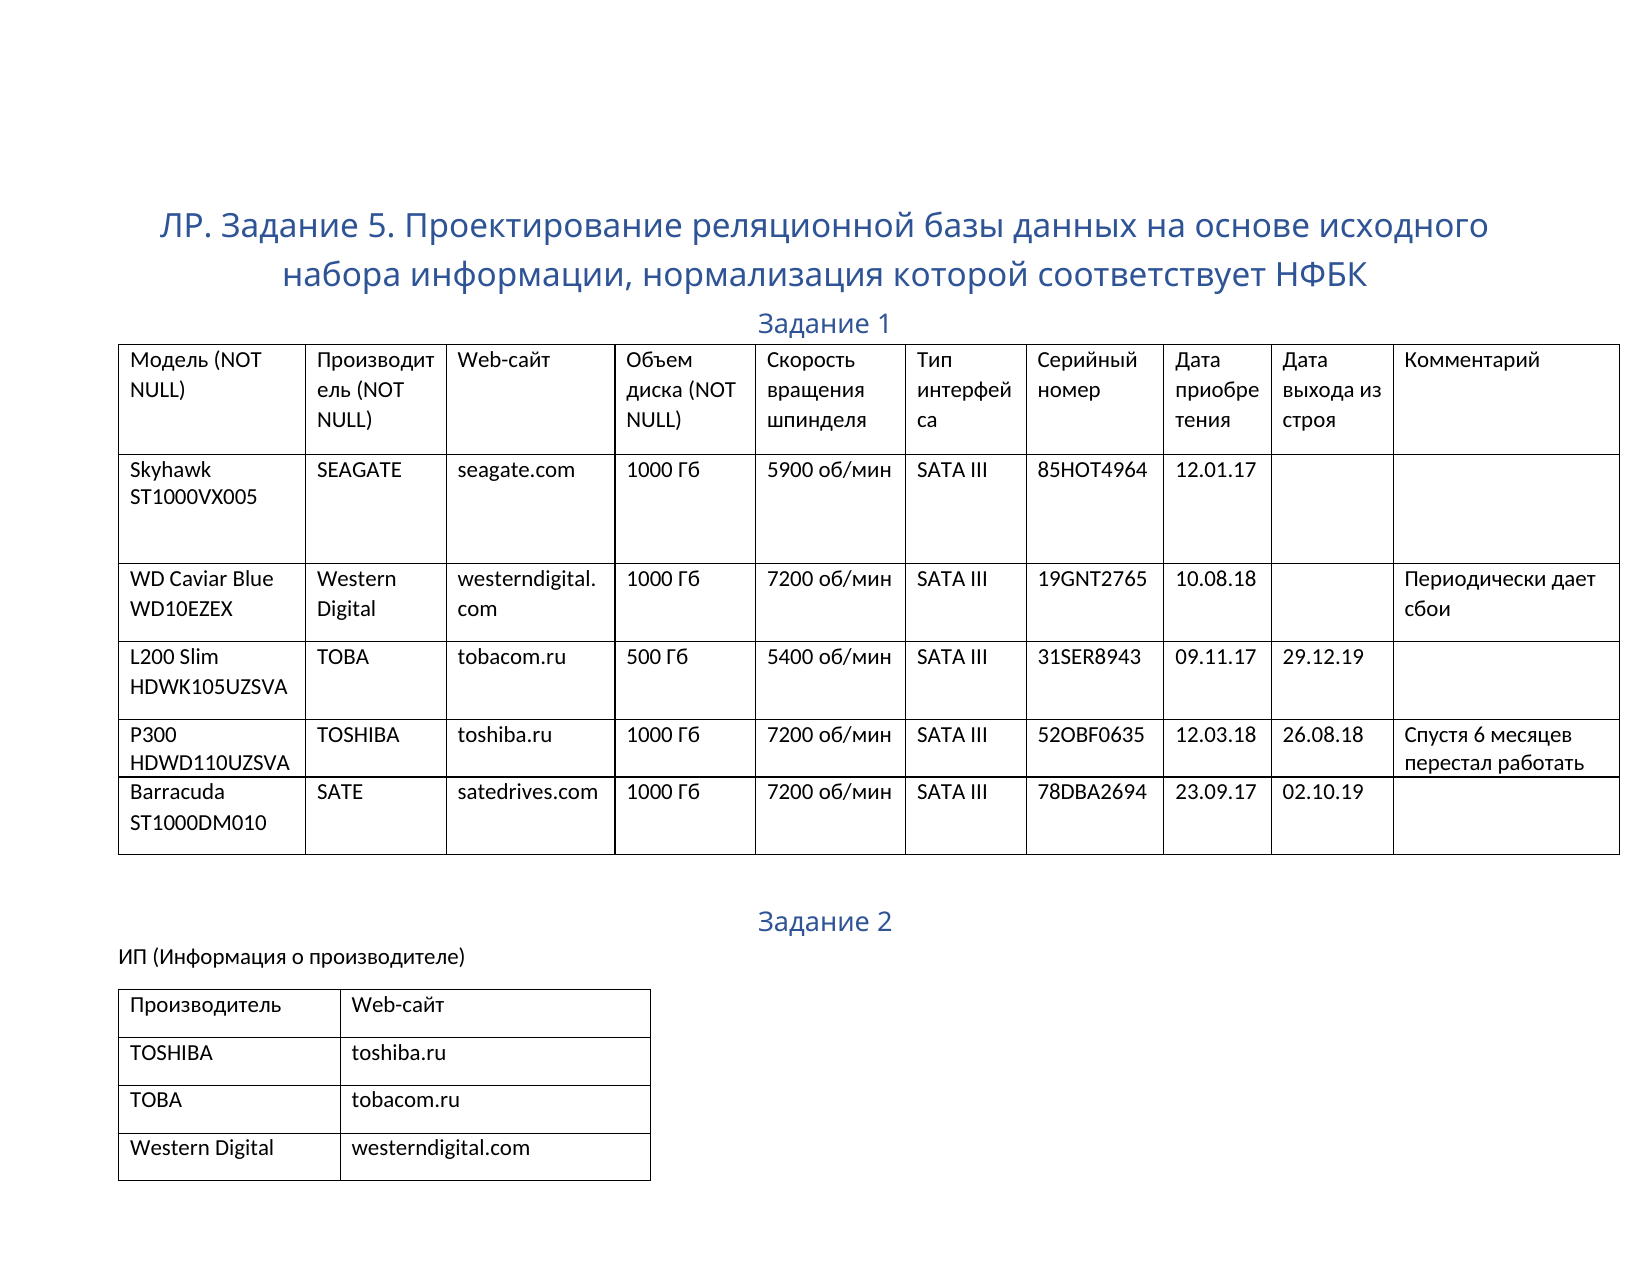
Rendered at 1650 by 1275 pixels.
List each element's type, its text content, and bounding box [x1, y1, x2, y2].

table_cell 12.03.18 [1164, 720, 1271, 776]
table_cell 29.12.19 [1272, 642, 1393, 719]
table_cell P300 HDWD110UZSVA [119, 720, 305, 776]
table_cell tobacom.ru [447, 642, 614, 719]
subtitle Задание 2 [118, 902, 1532, 939]
table_cell Western Digital [306, 564, 446, 641]
table_cell 31SER8943 [1027, 642, 1163, 719]
table_header Модель (NOT NULL) [119, 345, 305, 454]
table_cell tobacom.ru [341, 1086, 650, 1132]
table_cell L200 Slim HDWK105UZSVA [119, 642, 305, 719]
table_header Дата приобретения [1164, 345, 1271, 454]
table_cell Периодически дает сбои [1394, 564, 1619, 641]
table_header Производитель (NOT NULL) [306, 345, 446, 454]
table_cell toshiba.ru [447, 720, 614, 776]
table_cell TOSHIBA [119, 1038, 340, 1084]
table_cell 12.01.17 [1164, 455, 1271, 563]
table_cell SATE [306, 778, 446, 854]
subtitle Задание 1 [118, 304, 1532, 341]
table_cell SEAGATE [306, 455, 446, 563]
table_cell 1000 Гб [616, 778, 755, 854]
table_cell 52OBF0635 [1027, 720, 1163, 776]
table_cell toshiba.ru [341, 1038, 650, 1084]
table_cell 5400 об/мин [756, 642, 905, 719]
table_cell 7200 об/мин [756, 778, 905, 854]
table_cell 23.09.17 [1164, 778, 1271, 854]
table_header Web-сайт [447, 345, 614, 454]
table_cell SATA III [906, 778, 1026, 854]
table_cell 7200 об/мин [756, 720, 905, 776]
table_cell 78DBA2694 [1027, 778, 1163, 854]
table_cell TOSHIBA [306, 720, 446, 776]
table_cell Barracuda ST1000DM010 [119, 778, 305, 854]
table_cell [1394, 778, 1619, 854]
table_cell 1000 Гб [616, 720, 755, 776]
text ИП (Информация о производителе) [118, 942, 1532, 970]
table_header Дата выхода из строя [1272, 345, 1393, 454]
table_cell Skyhawk ST1000VX005 [119, 455, 305, 563]
table_cell TOBA [119, 1086, 340, 1132]
table_cell satedrives.com [447, 778, 614, 854]
table_cell 5900 об/мин [756, 455, 905, 563]
table_header Скорость вращения шпинделя [756, 345, 905, 454]
table_cell westerndigital.com [447, 564, 614, 641]
table_cell 19GNT2765 [1027, 564, 1163, 641]
table_header Web-сайт [341, 990, 650, 1037]
table_cell westerndigital.com [341, 1134, 650, 1180]
table_cell 02.10.19 [1272, 778, 1393, 854]
table_cell 500 Гб [616, 642, 755, 719]
table_cell Western Digital [119, 1134, 340, 1180]
table_cell 10.08.18 [1164, 564, 1271, 641]
table_cell 1000 Гб [616, 455, 755, 563]
table_cell TOBA [306, 642, 446, 719]
table_cell [1394, 455, 1619, 563]
table_cell [1272, 455, 1393, 563]
table_cell 85HOT4964 [1027, 455, 1163, 563]
table_cell 09.11.17 [1164, 642, 1271, 719]
table_cell [1272, 564, 1393, 641]
table_header Производитель [119, 990, 340, 1037]
subtitle ЛР. Задание 5. Проектирование реляционной базы данных на основе исходного набора информации, нормализация которой соответствует НФБК [118, 202, 1532, 297]
table_cell SATA III [906, 455, 1026, 563]
table_cell Спустя 6 месяцев перестал работать [1394, 720, 1619, 776]
table_header Тип интерфейса [906, 345, 1026, 454]
table_cell SATA III [906, 642, 1026, 719]
table_cell seagate.com [447, 455, 614, 563]
table_cell WD Caviar Blue WD10EZEX [119, 564, 305, 641]
table_cell 1000 Гб [616, 564, 755, 641]
table_cell SATA III [906, 564, 1026, 641]
table_cell 7200 об/мин [756, 564, 905, 641]
table_cell [1394, 642, 1619, 719]
table_header Серийный номер [1027, 345, 1163, 454]
table_cell SATA III [906, 720, 1026, 776]
table_header Объем диска (NOT NULL) [616, 345, 755, 454]
table_header Комментарий [1394, 345, 1619, 454]
table_cell 26.08.18 [1272, 720, 1393, 776]
